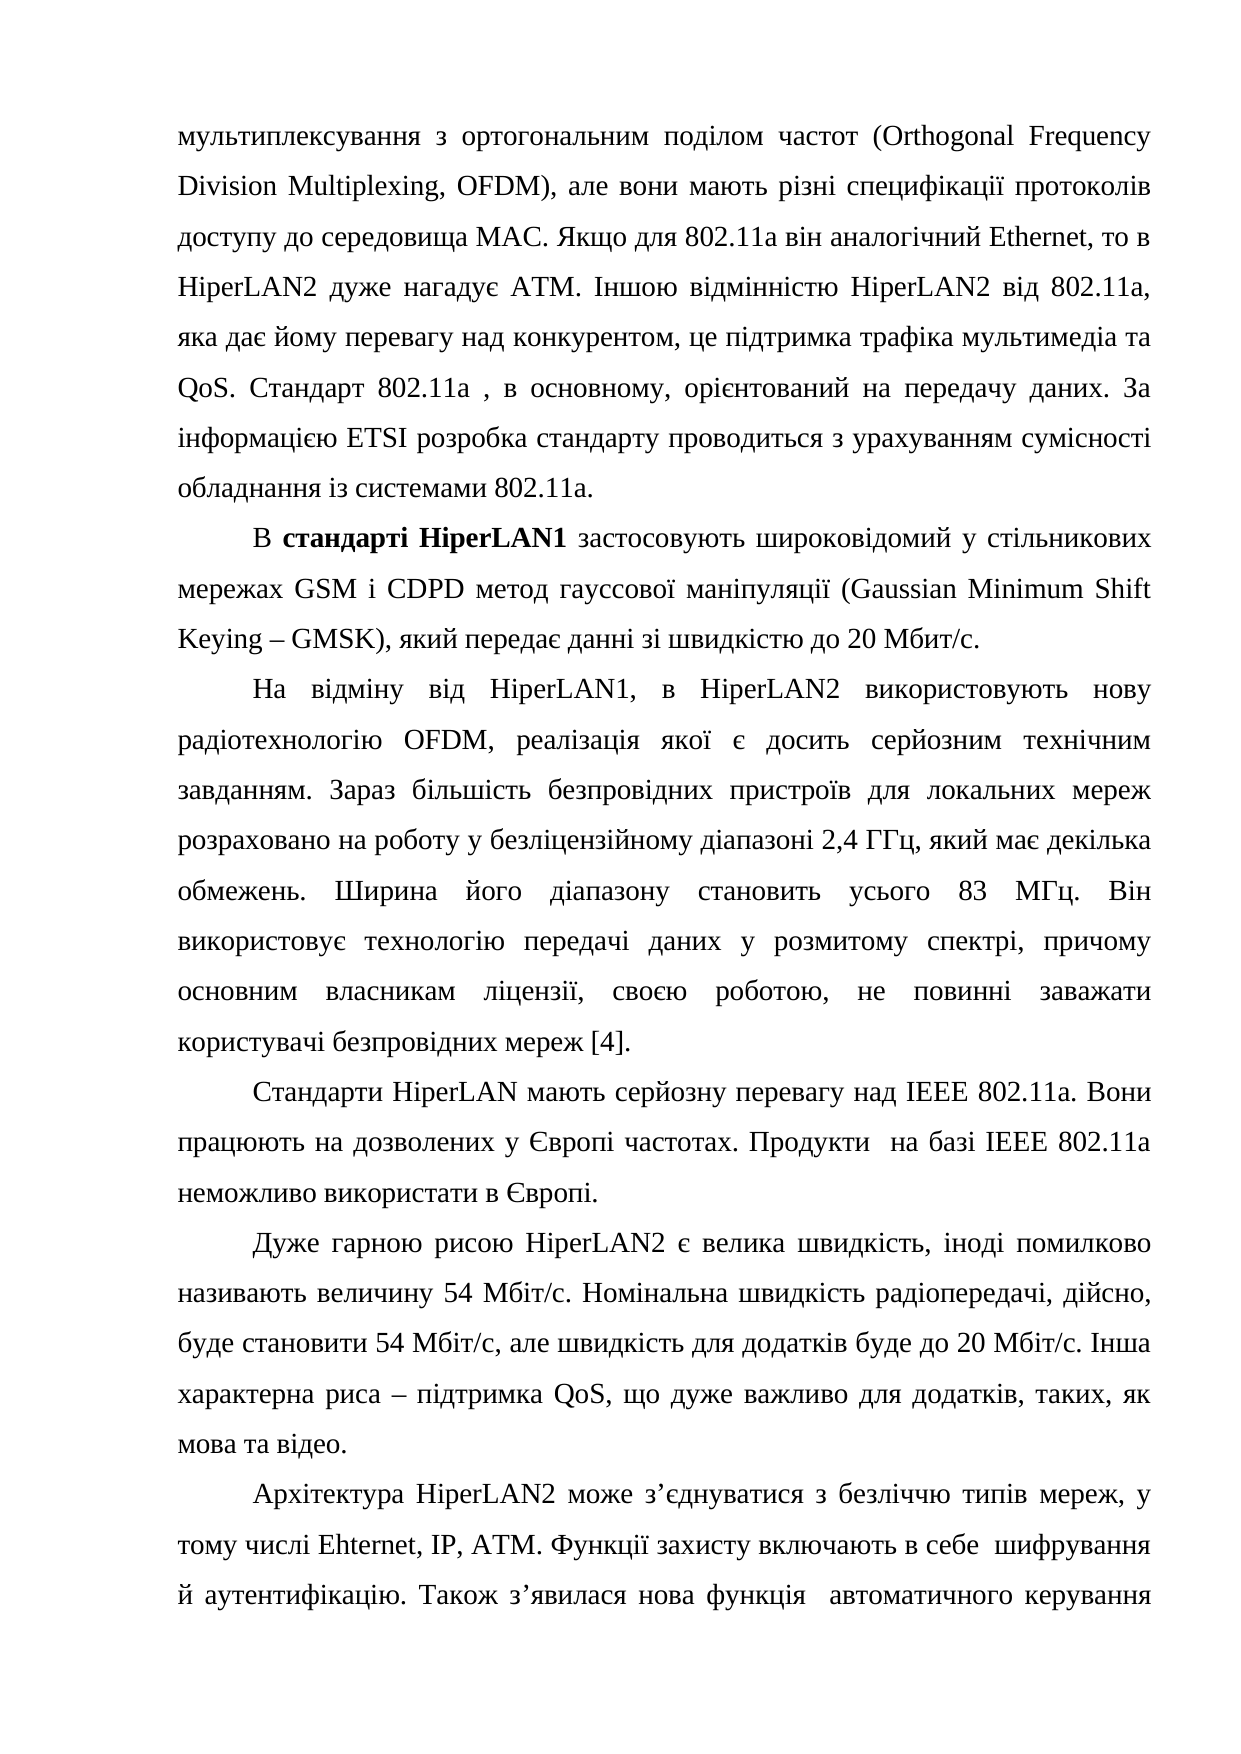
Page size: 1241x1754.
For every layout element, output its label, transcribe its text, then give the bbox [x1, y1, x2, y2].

text Дуже гарною рисою HiperLAN2 є велика швидкість, іноді помилково називають величину 54 Мбіт/с. Номінальна швидкість радіопередачі, дійсно, буде становити 54 Мбіт/c, але швидкість для додатків буде до 20 Мбіт/с. Інша характерна риса – підтримка QoS, що дуже важливо для додатків, таких, як мова та відео. [177, 1225, 1152, 1460]
text В стандарті HiperLAN1 застосовують широковідомий у стільникових мережах GSM і CDPD метод гауссової маніпуляції (Gaussian Minimum Shift Keying – GMSK), який передає данні зі швидкістю до 20 Мбит/с. [177, 521, 1152, 655]
text На відміну від HiperLAN1, в HiperLAN2 використовують нову радіотехнологію OFDM, реалізація якої є досить серйозним технічним завданням. Зараз більшість безпровідних пристроїв для локальних мереж розраховано на роботу у безліцензійному діапазоні 2,4 ГГц, який має декілька обмежень. Ширина його діапазону становить усього 83 МГц. Він використовує технологію передачі даних у розмитому спектрі, причому основним власникам ліцензії, своєю роботою, не повинні заважати користувачі безпровідних мереж [4]. [177, 672, 1152, 1057]
text Стандарти HiperLAN мають серйозну перевагу над IEEE 802.11а. Вони працюють на дозволених у Європі частотах. Продукти на базі IEEE 802.11а неможливо використати в Європі. [177, 1074, 1152, 1208]
